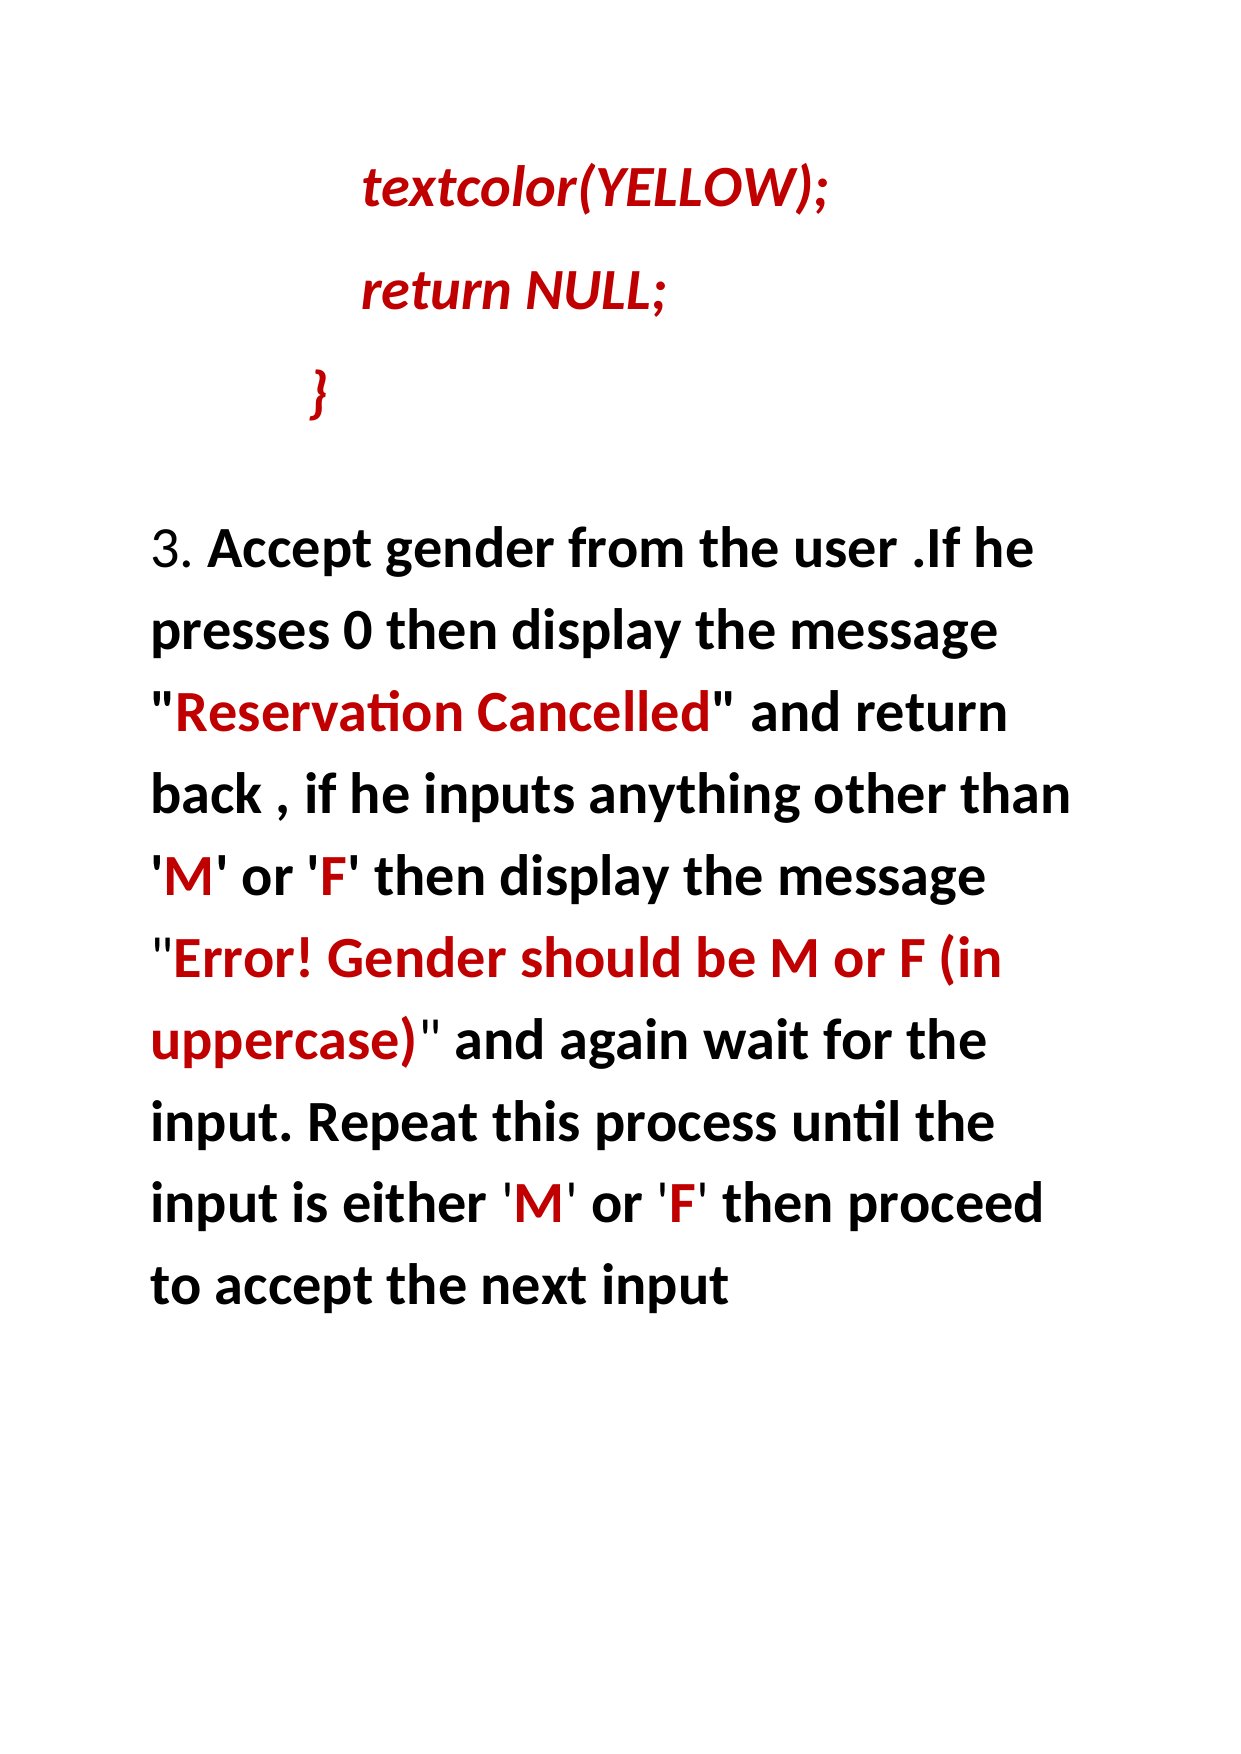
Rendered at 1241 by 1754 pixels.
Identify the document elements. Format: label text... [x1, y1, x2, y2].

text textcolor(YELLOW); [150, 150, 1090, 221]
text } [150, 355, 1090, 427]
text return NULL; [150, 253, 1090, 324]
text 3. Accept gender from the user .If he presses 0 then display the message "Reservation Cancelled" and return back , if he inputs anything other than 'M' or 'F' then display the message "Error! Gender should be M or F (in uppercase)" and again wait for the input. Repeat this process until the input is either 'M' or 'F' then proceed to accept the next input [150, 511, 1090, 1319]
